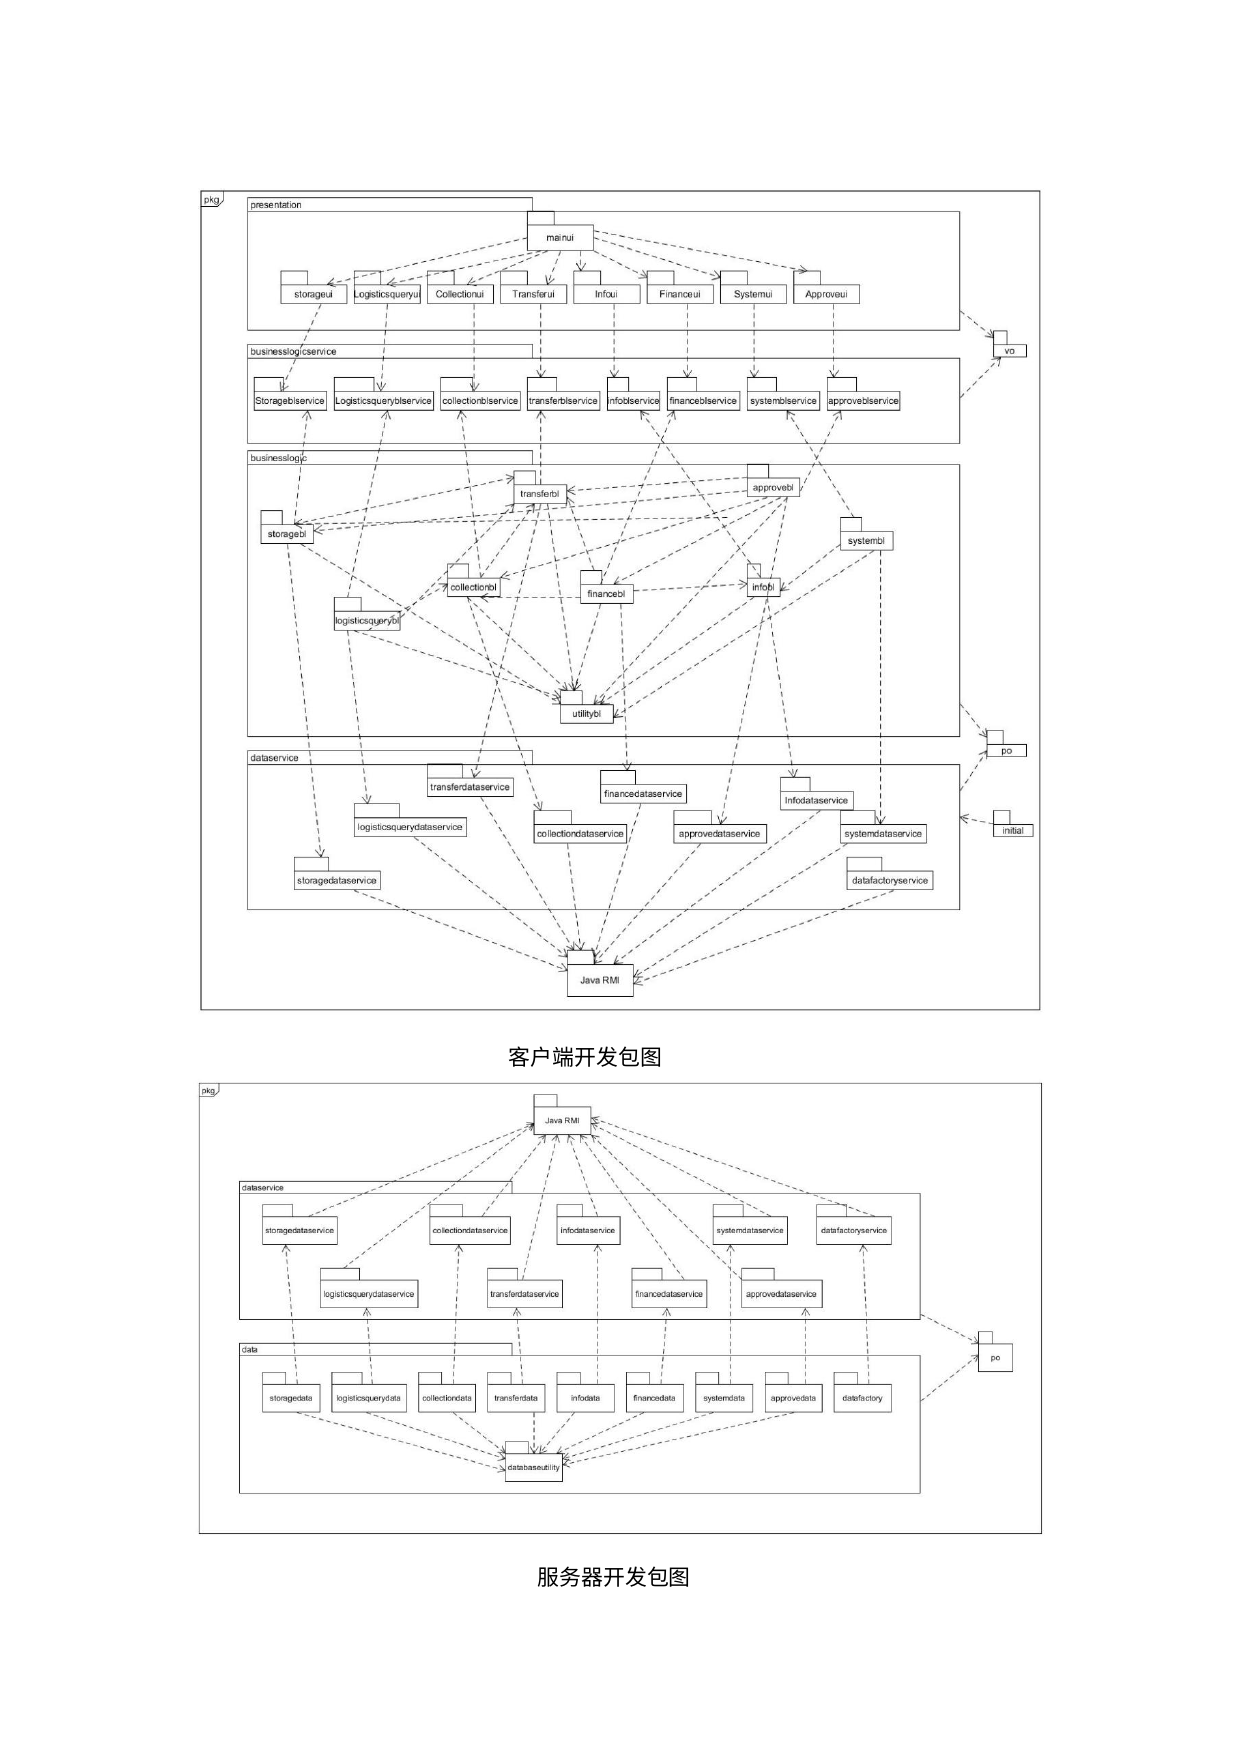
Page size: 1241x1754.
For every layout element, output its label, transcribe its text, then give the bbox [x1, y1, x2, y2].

picture [187, 177, 1050, 1018]
picture [187, 1072, 1053, 1545]
text 服务器开发包图 [187, 1559, 1053, 1592]
